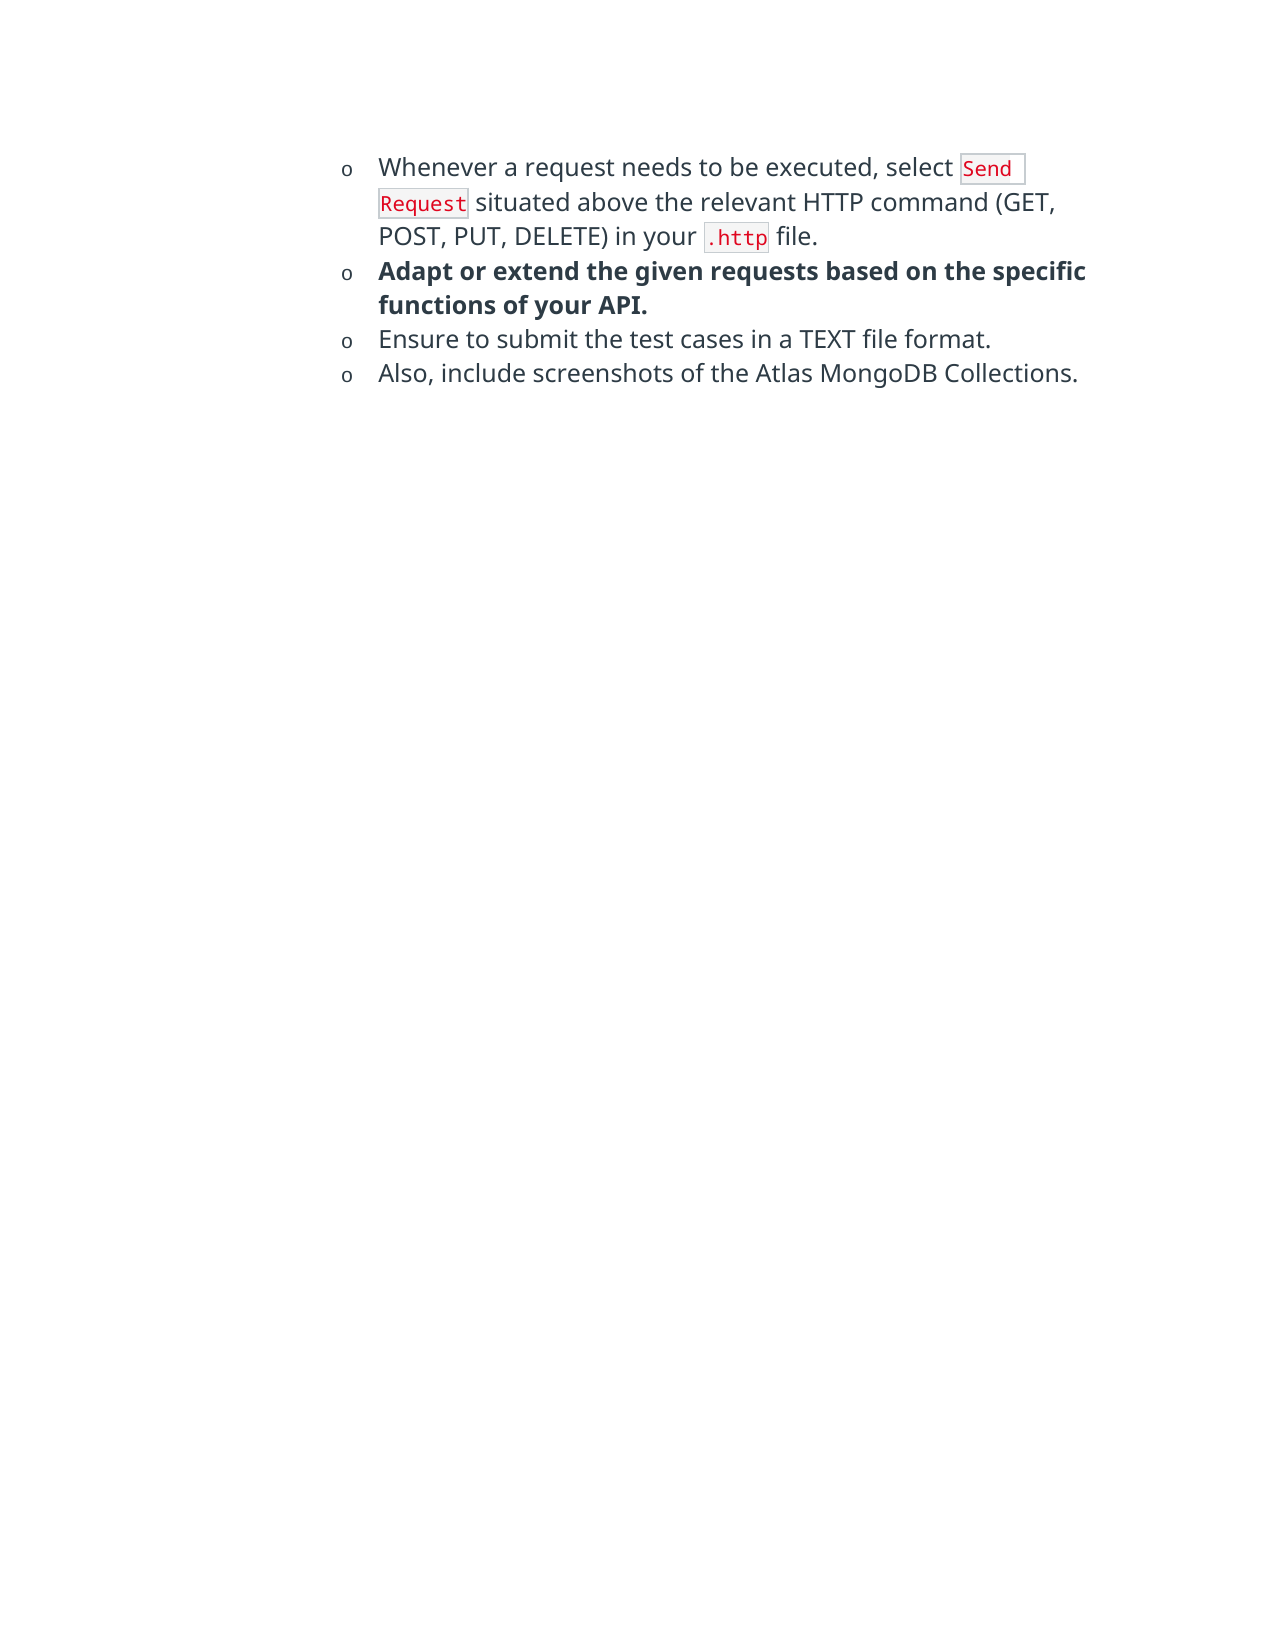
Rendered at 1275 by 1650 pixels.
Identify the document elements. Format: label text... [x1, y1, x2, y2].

list Whenever a request needs to be executed, select Send Request situated above the relevant HTTP command (GET, POST, PUT, DELETE) in your .http file. [341, 150, 1125, 253]
list Ensure to submit the test cases in a TEXT file format. [341, 322, 1125, 356]
list Adapt or extend the given requests based on the specific functions of your API. [341, 253, 1125, 322]
list Also, include screenshots of the Atlas MongoDB Collections. [341, 356, 1125, 390]
